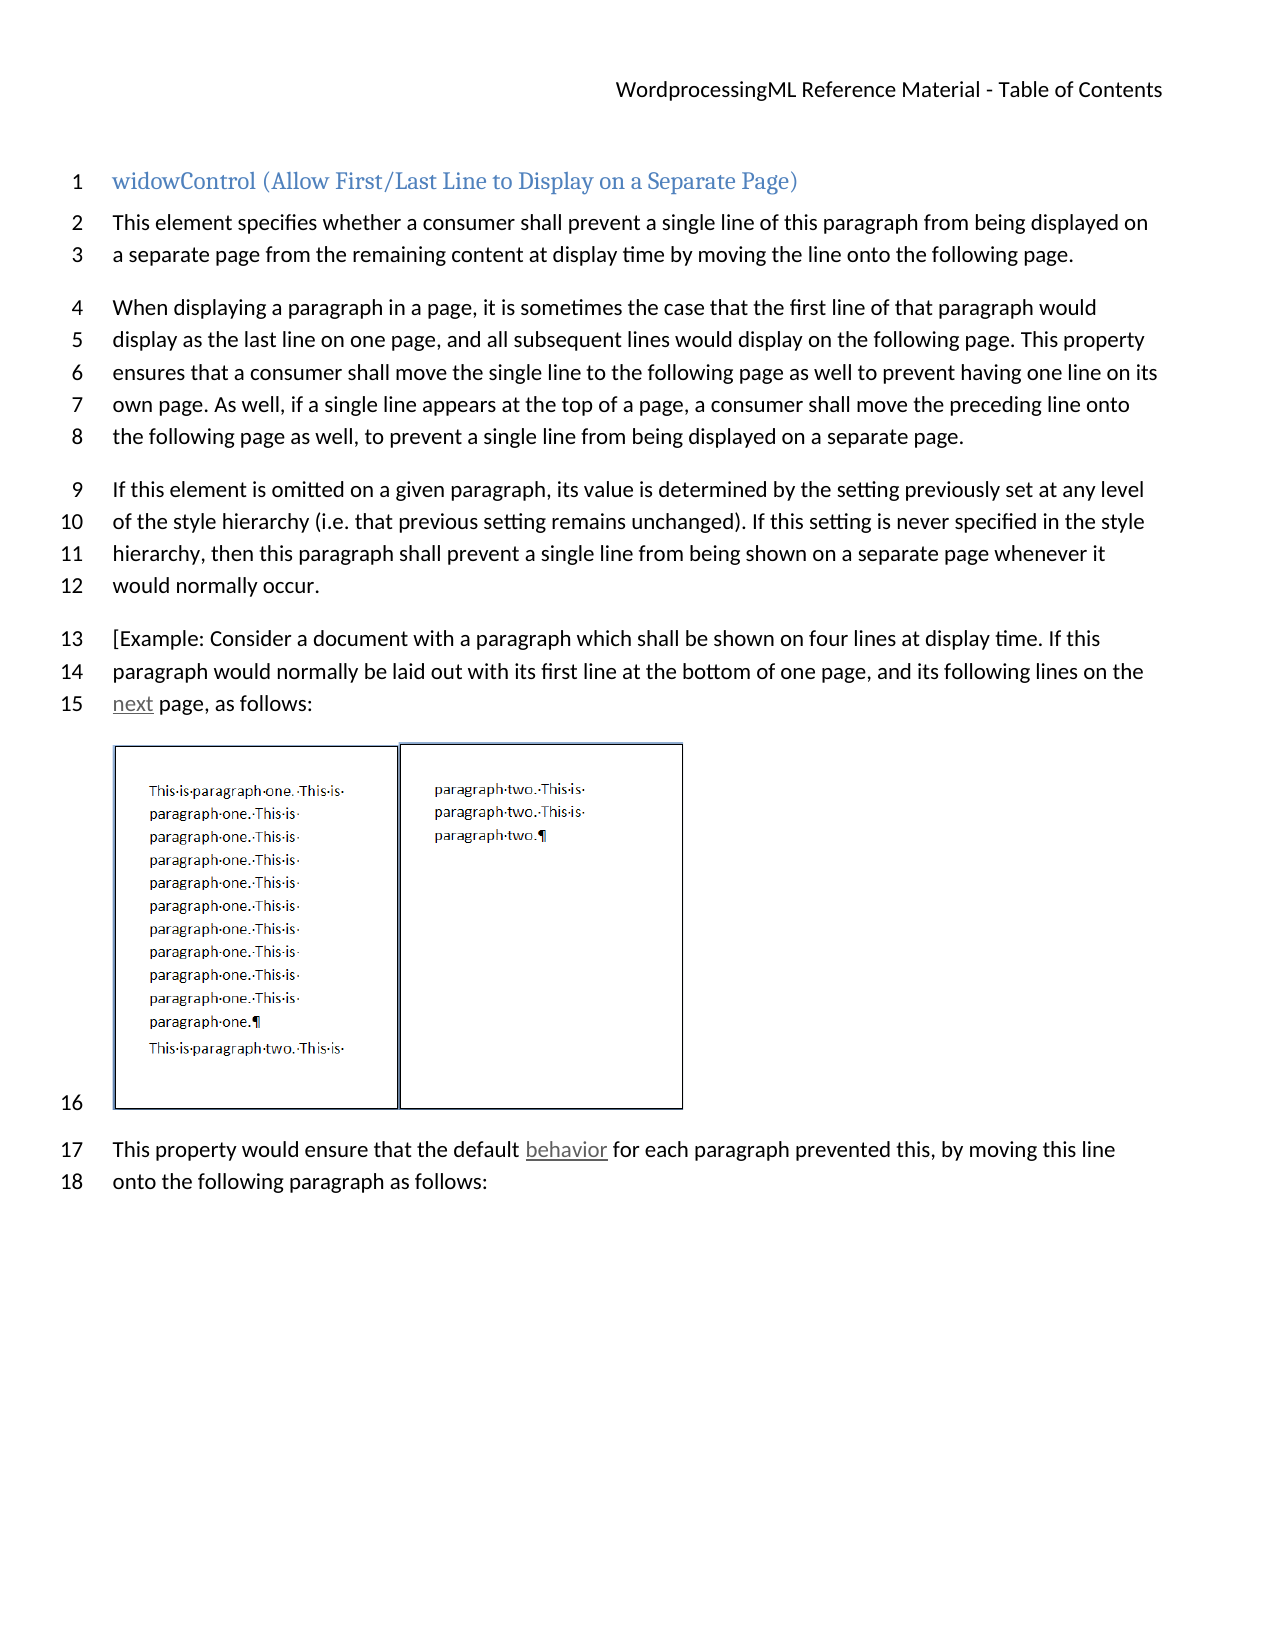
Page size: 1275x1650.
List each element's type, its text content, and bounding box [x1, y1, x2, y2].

subtitle widowControl (Allow First/Last Line to Display on a Separate Page) [112, 167, 1162, 195]
text This property would ensure that the default behavior for each paragraph prevented this, by moving this line onto the following paragraph as follows: [112, 1135, 1162, 1195]
text [Example: Consider a document with a paragraph which shall be shown on four lines at display time. If this paragraph would normally be laid out with its first line at the bottom of one page, and its following lines on the next page, as follows: [112, 624, 1162, 717]
text This element specifies whether a consumer shall prevent a single line of this paragraph from being displayed on a separate page from the remaining content at display time by moving the line onto the following page. [112, 208, 1162, 268]
text When displaying a paragraph in a page, it is sometimes the case that the first line of that paragraph would display as the last line on one page, and all subsequent lines would display on the following page. This property ensures that a consumer shall move the single line to the following page as well to prevent having one line on its own page. As well, if a single line appears at the top of a page, a consumer shall move the preceding line onto the following page as well, to prevent a single line from being displayed on a separate page. [112, 293, 1162, 450]
text If this element is omitted on a given paragraph, its value is determined by the setting previously set at any level of the style hierarchy (i.e. that previous setting remains unchanged). If this setting is never specified in the style hierarchy, then this paragraph shall prevent a single line from being shown on a separate page whenever it would normally occur. [112, 475, 1162, 599]
picture [112, 742, 684, 1110]
